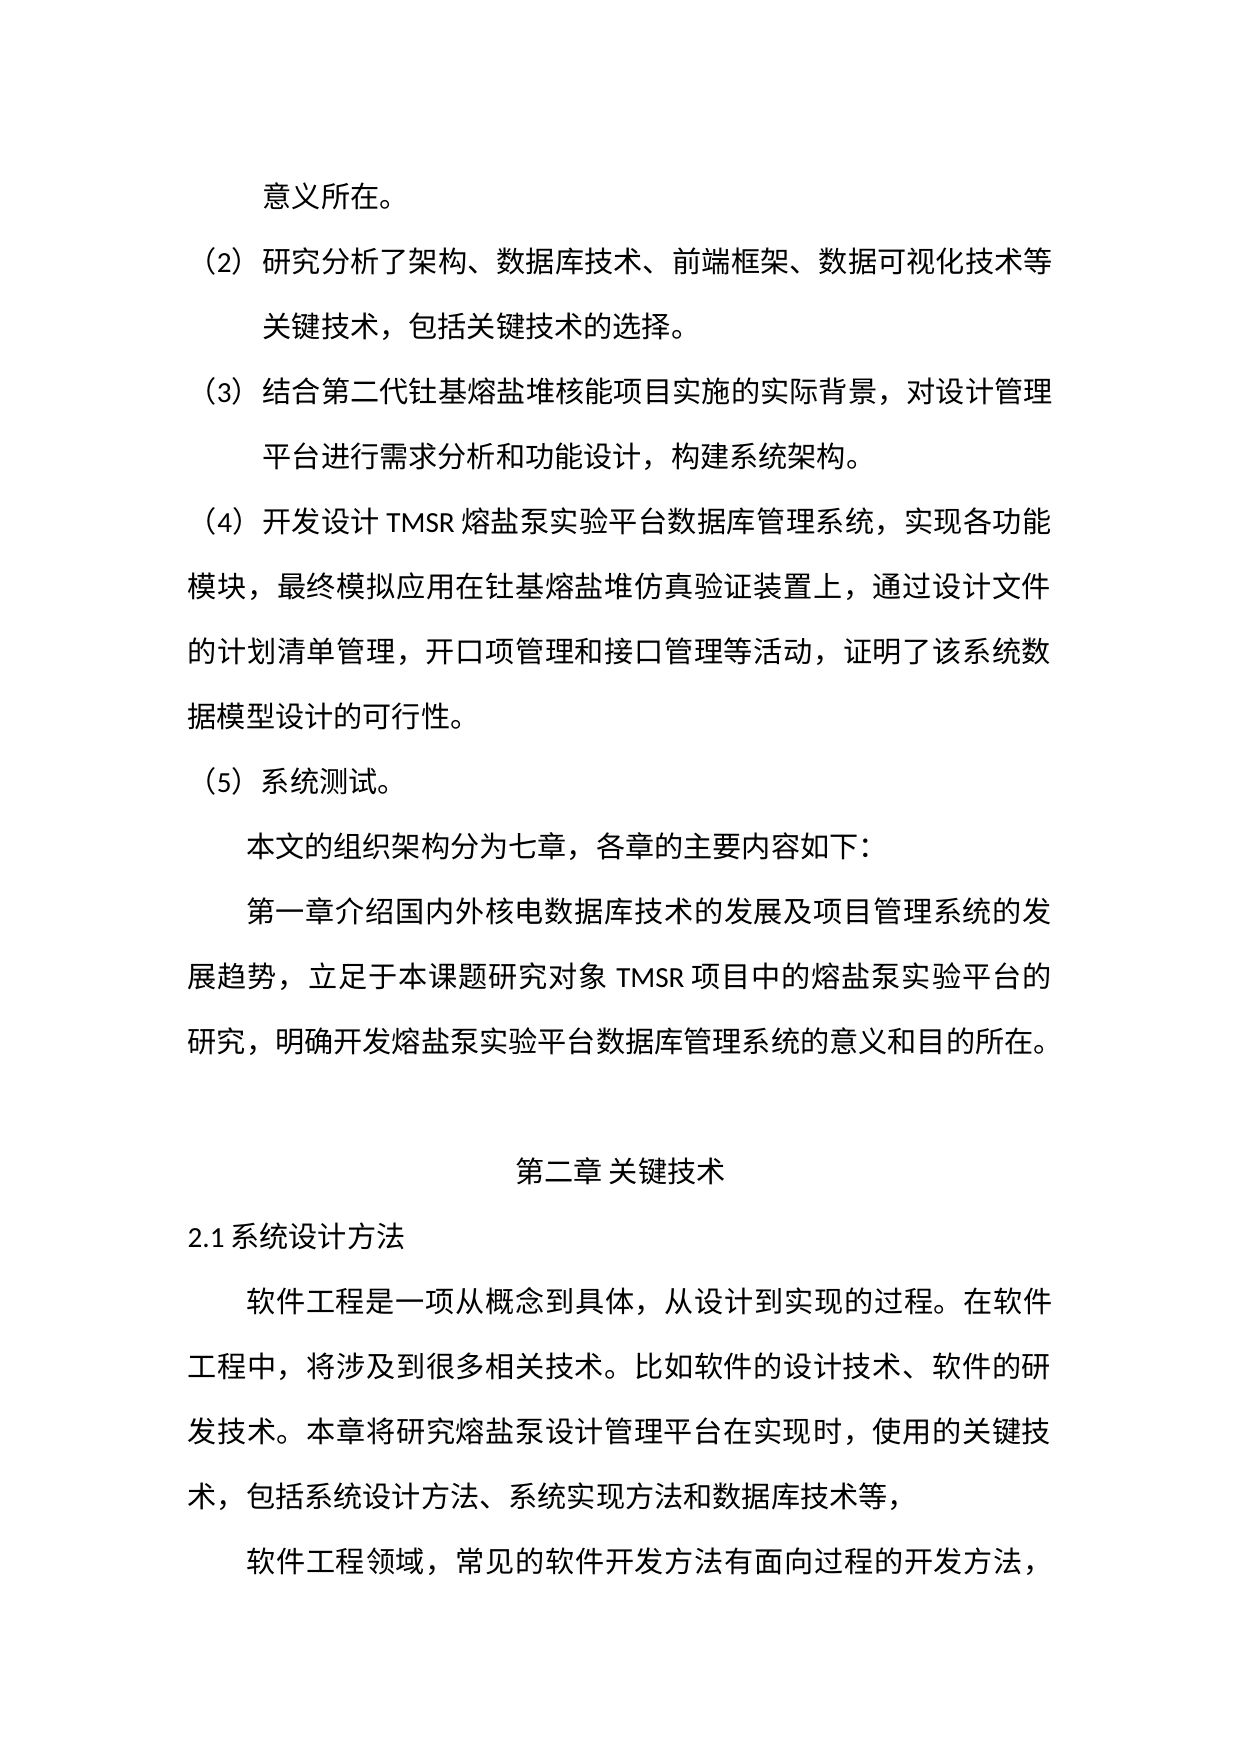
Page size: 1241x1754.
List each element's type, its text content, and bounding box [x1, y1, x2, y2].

list 结合第二代钍基熔盐堆核能项目实施的实际背景，对设计管理平台进行需求分析和功能设计，构建系统架构。 [187, 357, 1053, 487]
list 研究分析了架构、数据库技术、前端框架、数据可视化技术等关键技术，包括关键技术的选择。 [187, 227, 1053, 357]
list 调研和分析国内外核电数据库管理平台技术的发展历史、现状和趋势，阐述了TMSR熔盐泵实验平台数据库管理系统的研究背景，论述了基于TMSR熔盐泵实验平台的数据库管理系统的意义所在。 [187, 162, 1053, 227]
text （5）系统测试。 [187, 747, 1053, 812]
text （4）开发设计TMSR熔盐泵实验平台数据库管理系统，实现各功能模块，最终模拟应用在钍基熔盐堆仿真验证装置上，通过设计文件的计划清单管理，开口项管理和接口管理等活动，证明了该系统数据模型设计的可行性。 [187, 487, 1053, 747]
text 软件工程是一项从概念到具体，从设计到实现的过程。在软件工程中，将涉及到很多相关技术。比如软件的设计技术、软件的研发技术。本章将研究熔盐泵设计管理平台在实现时，使用的关键技术，包括系统设计方法、系统实现方法和数据库技术等， [187, 1267, 1053, 1527]
text 第二章 关键技术 [187, 1137, 1053, 1202]
text 2.1系统设计方法 [187, 1202, 1053, 1267]
text 本文的组织架构分为七章，各章的主要内容如下： [187, 812, 1053, 877]
text 第一章介绍国内外核电数据库技术的发展及项目管理系统的发展趋势，立足于本课题研究对象TMSR项目中的熔盐泵实验平台的研究，明确开发熔盐泵实验平台数据库管理系统的意义和目的所在。 [187, 877, 1053, 1072]
